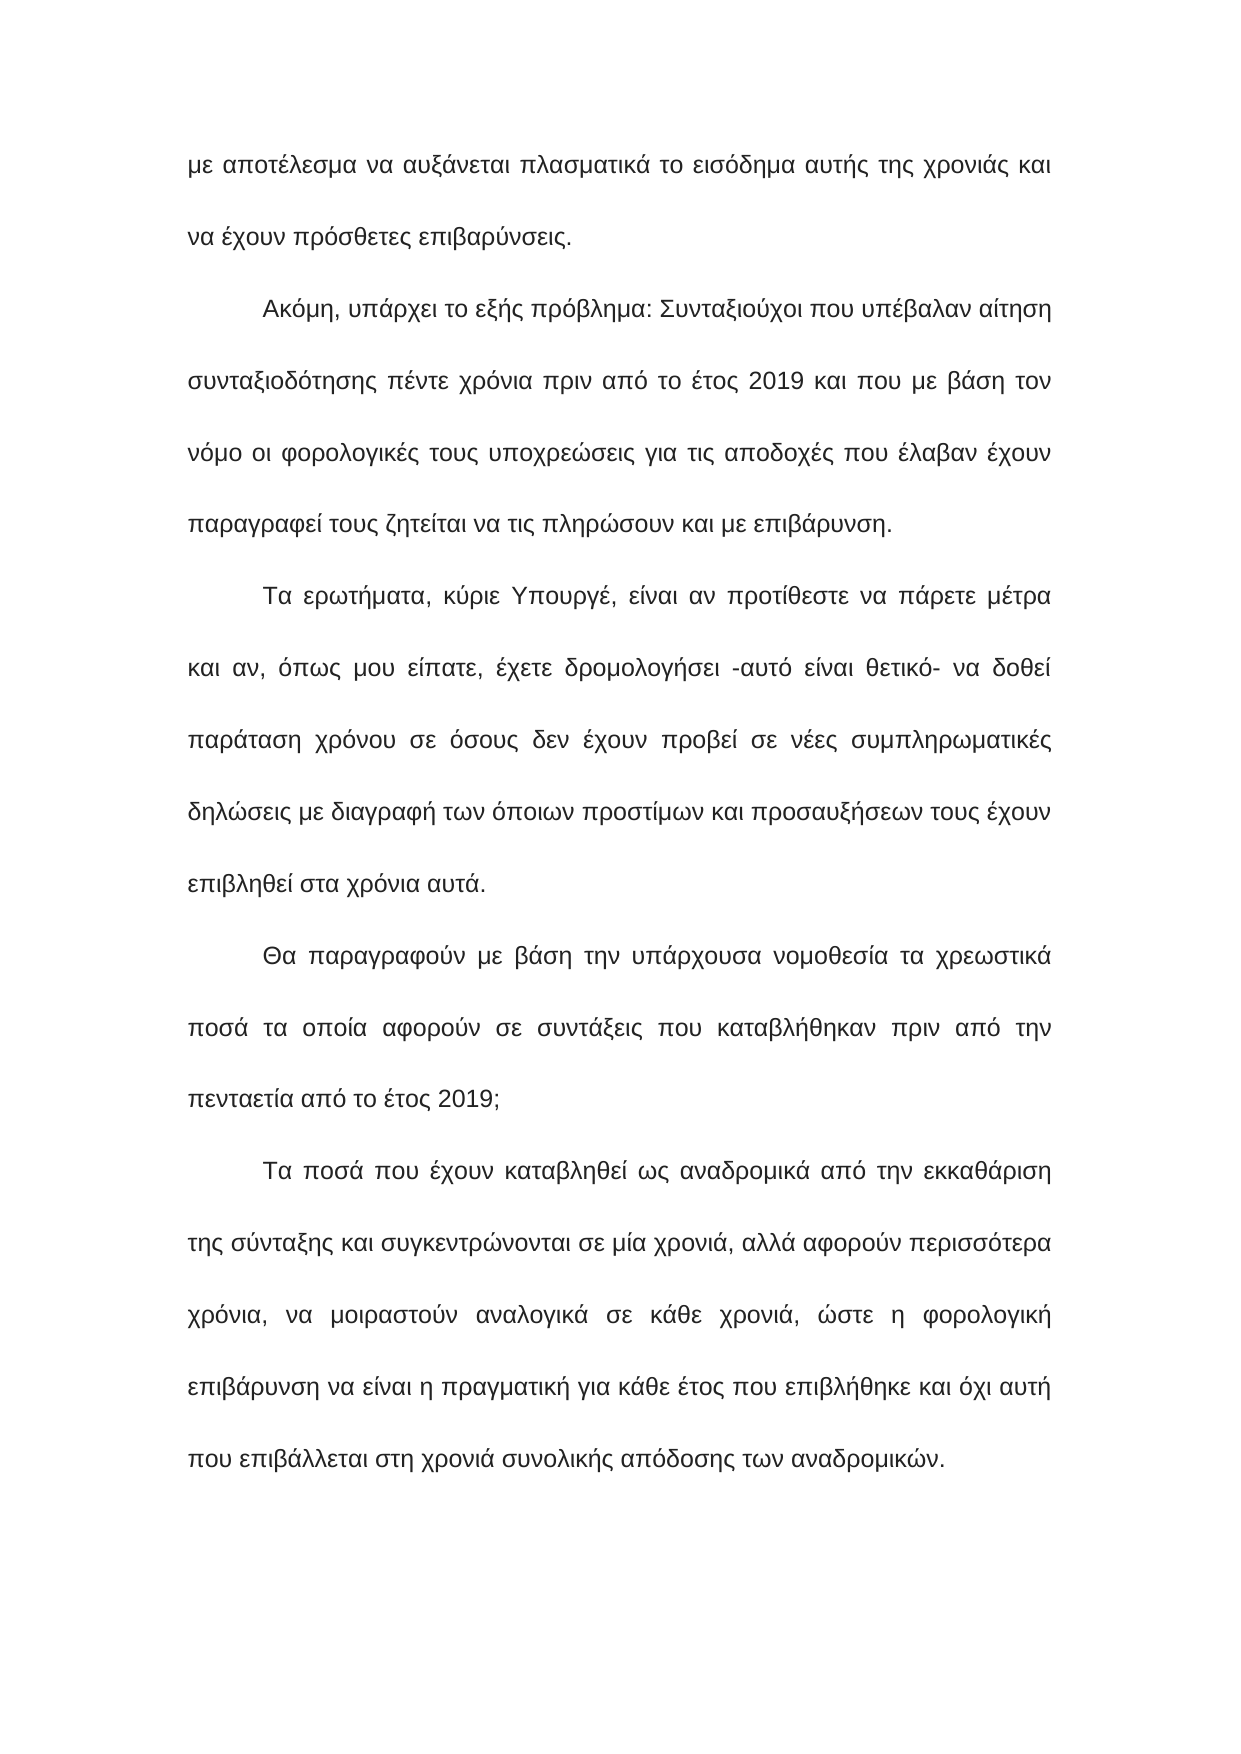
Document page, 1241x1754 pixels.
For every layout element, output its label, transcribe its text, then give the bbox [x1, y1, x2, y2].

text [187, 150, 1053, 251]
text Ακόμη, υπάρχει το εξής πρόβλημα: Συνταξιούχοι που υπέβαλαν αίτηση συνταξιοδότησης πέντε χρόνια πριν από το έτος 2019 και που με βάση τον νόμο οι φορολογικές τους υποχρεώσεις για τις αποδοχές που έλαβαν έχουν παραγραφεί τους ζητείται να τις πληρώσουν και με επιβάρυνση. [187, 294, 1053, 538]
text Τα ερωτήματα, κύριε Υπουργέ, είναι αν προτίθεστε να πάρετε μέτρα και αν, όπως μου είπατε, έχετε δρομολογήσει -αυτό είναι θετικό- να δοθεί παράταση χρόνου σε όσους δεν έχουν προβεί σε νέες συμπληρωματικές δηλώσεις με διαγραφή των όποιων προστίμων και προσαυξήσεων τους έχουν επιβληθεί στα χρόνια αυτά. [187, 581, 1053, 897]
text Τα ποσά που έχουν καταβληθεί ως αναδρομικά από την εκκαθάριση της σύνταξης και συγκεντρώνονται σε μία χρονιά, αλλά αφορούν περισσότερα χρόνια, να μοιραστούν αναλογικά σε κάθε χρονιά, ώστε η φορολογική επιβάρυνση να είναι η πραγματική για κάθε έτος που επιβλήθηκε και όχι αυτή που επιβάλλεται στη χρονιά συνολικής απόδοσης των αναδρομικών. [187, 1156, 1053, 1472]
text Θα παραγραφούν με βάση την υπάρχουσα νομοθεσία τα χρεωστικά ποσά τα οποία αφορούν σε συντάξεις που καταβλήθηκαν πριν από την πενταετία από το έτος 2019; [187, 941, 1053, 1113]
